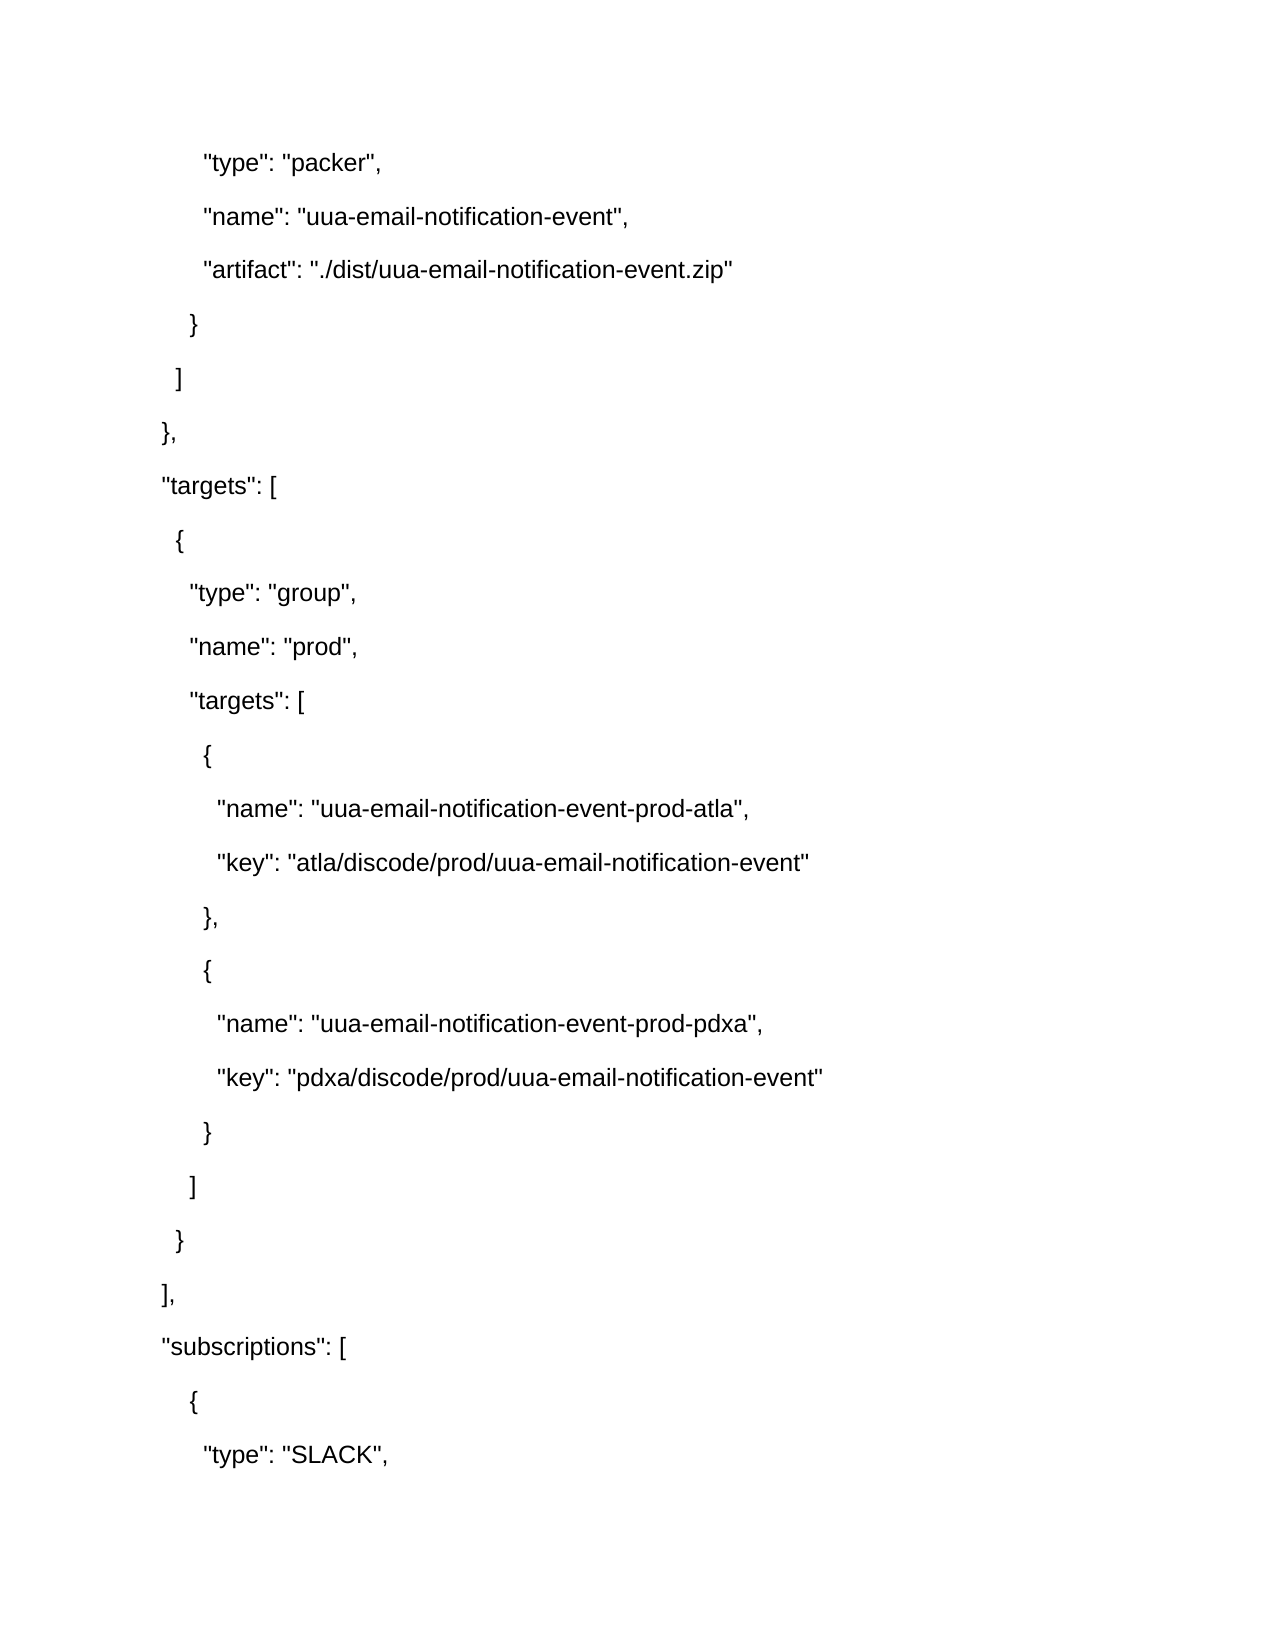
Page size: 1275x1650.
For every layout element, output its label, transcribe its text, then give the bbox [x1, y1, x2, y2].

text { [148, 955, 1127, 984]
text "name": "uua-email-notification-event-prod-atla", [148, 794, 1127, 823]
text } [148, 1117, 1127, 1146]
text "artifact": "./dist/uua-email-notification-event.zip" [148, 255, 1127, 284]
text "key": "pdxa/discode/prod/uua-email-notification-event" [148, 1063, 1127, 1092]
text "name": "uua-email-notification-event", [148, 201, 1127, 230]
text "targets": [ [148, 471, 1127, 499]
text "type": "packer", [148, 148, 1127, 176]
text ] [148, 1171, 1127, 1199]
text "type": "group", [148, 578, 1127, 607]
text { [148, 740, 1127, 769]
text "type": "SLACK", [148, 1440, 1127, 1469]
text ], [148, 1278, 1127, 1307]
text "name": "uua-email-notification-event-prod-pdxa", [148, 1009, 1127, 1038]
text } [148, 309, 1127, 338]
text "name": "prod", [148, 632, 1127, 661]
text ] [148, 363, 1127, 392]
text "targets": [ [148, 686, 1127, 715]
text { [148, 1386, 1127, 1415]
text }, [148, 417, 1127, 446]
text } [148, 1225, 1127, 1253]
text }, [148, 902, 1127, 930]
text "subscriptions": [ [148, 1332, 1127, 1361]
text "key": "atla/discode/prod/uua-email-notification-event" [148, 848, 1127, 876]
text { [148, 524, 1127, 553]
